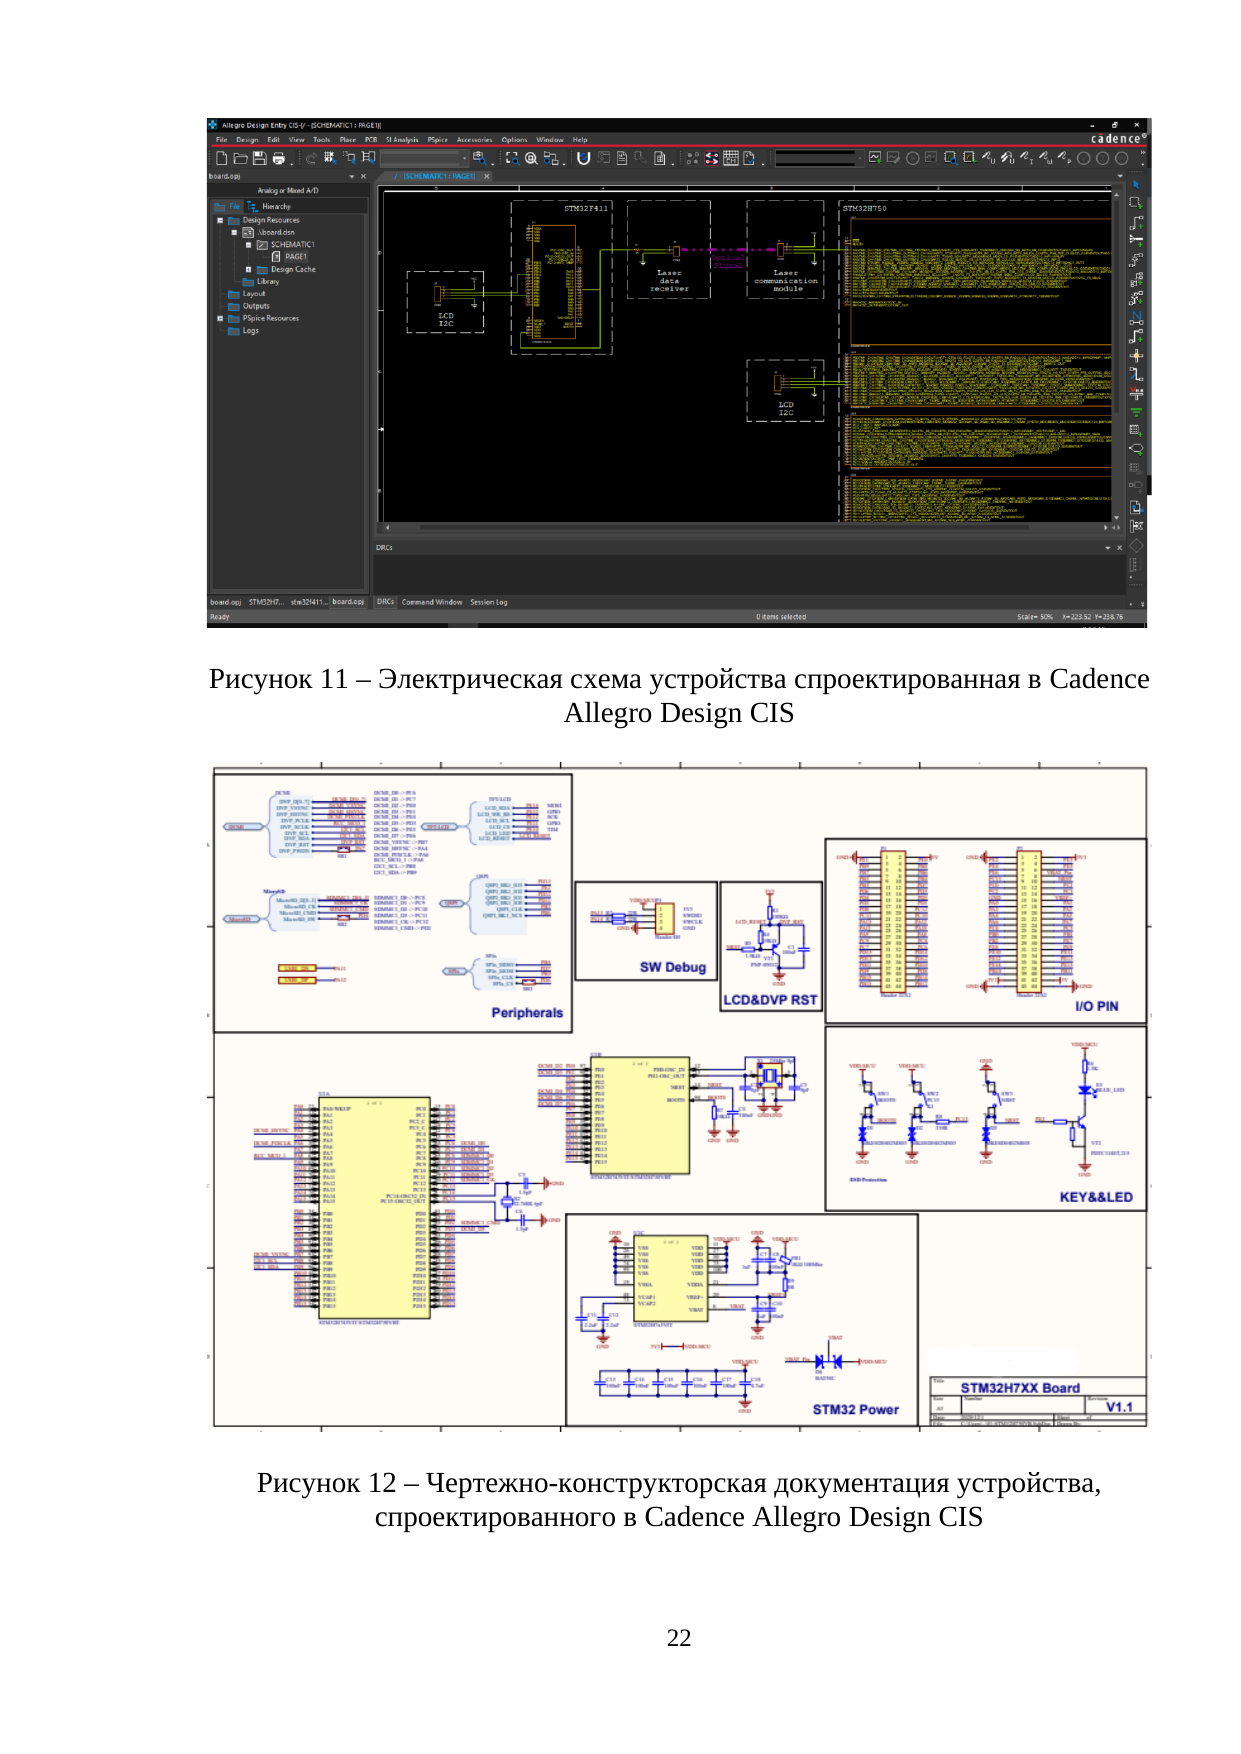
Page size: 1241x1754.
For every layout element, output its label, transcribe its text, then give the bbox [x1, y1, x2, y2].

text Рисунок 12 – Чертежно-конструкторская документация устройства, спроектированного в Cadence Allegro Design CIS [177, 1465, 1181, 1532]
picture [206, 118, 1152, 628]
picture [206, 762, 1152, 1432]
text Рисунок 11 – Электрическая схема устройства спроектированная в Cadence Allegro Design CIS [177, 662, 1181, 729]
